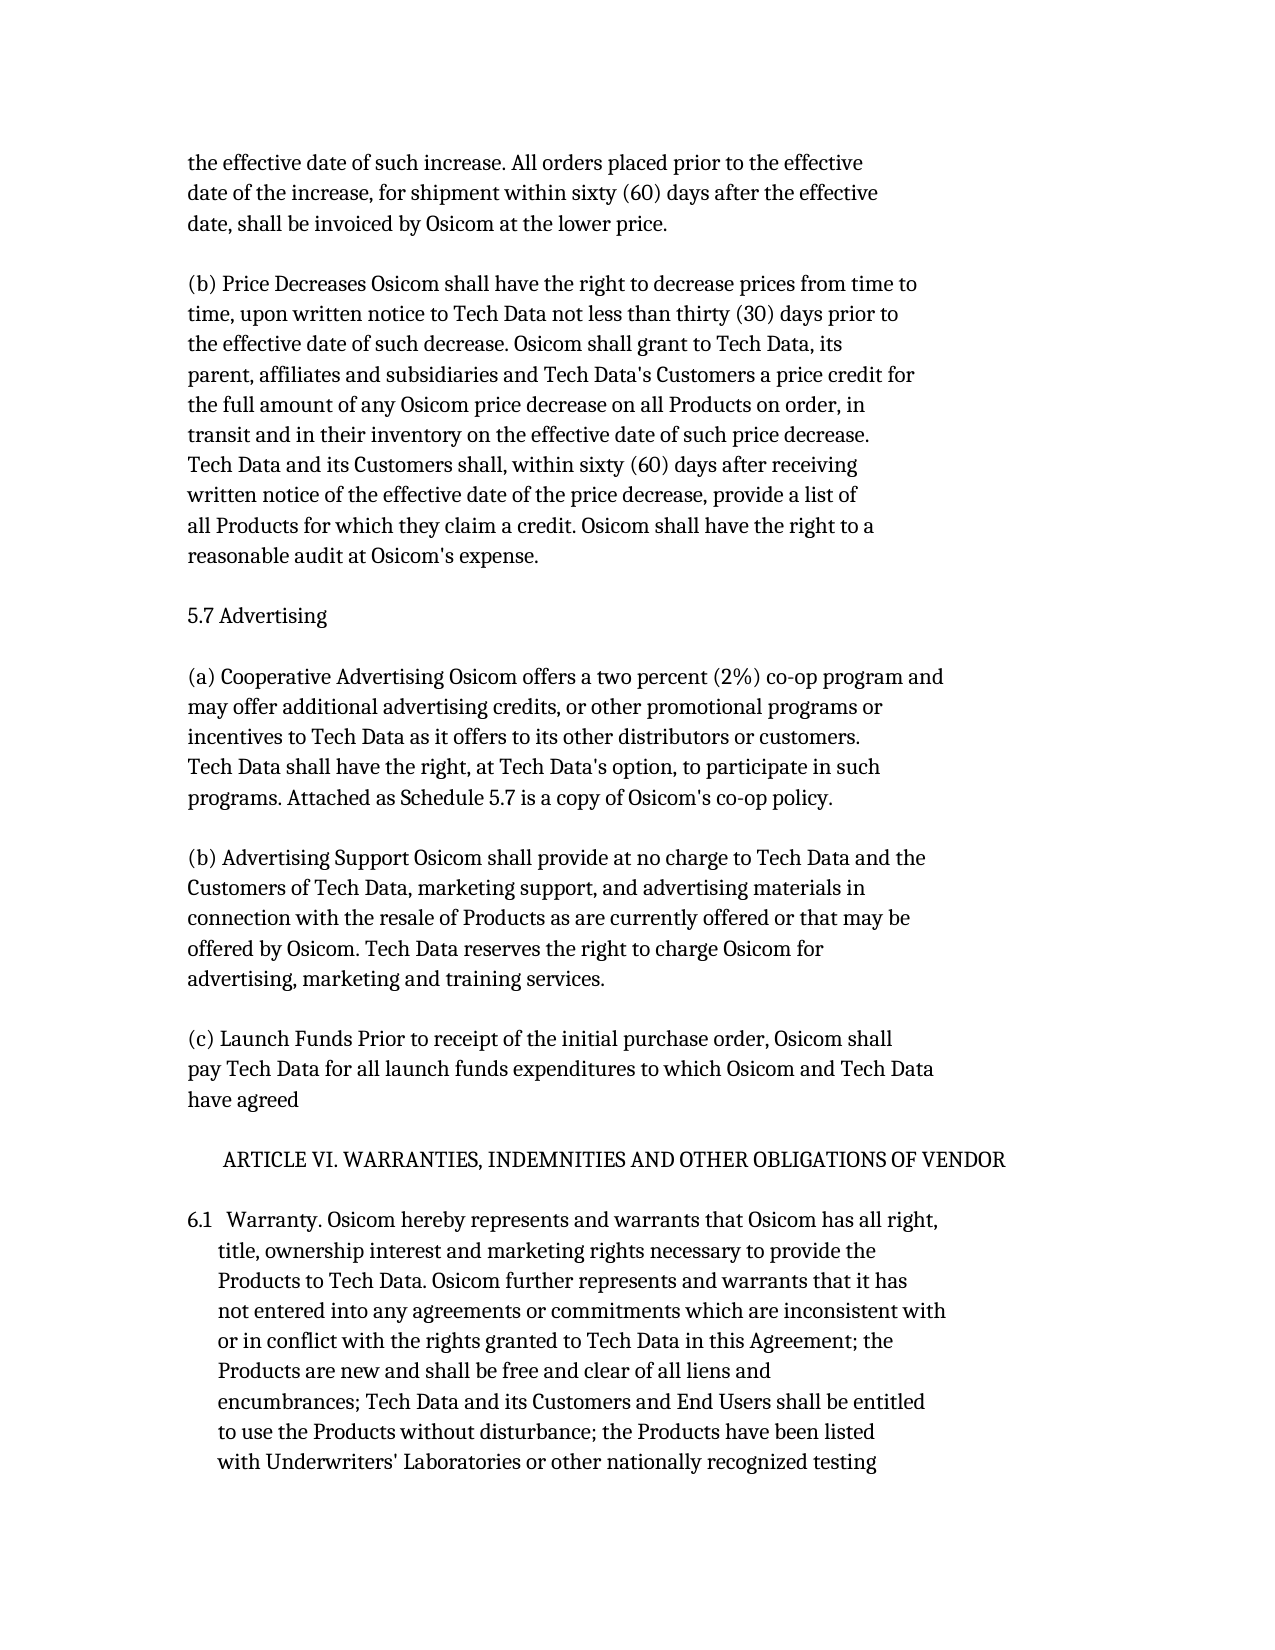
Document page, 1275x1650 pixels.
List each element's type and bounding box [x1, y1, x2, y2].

text [187, 150, 1087, 1475]
